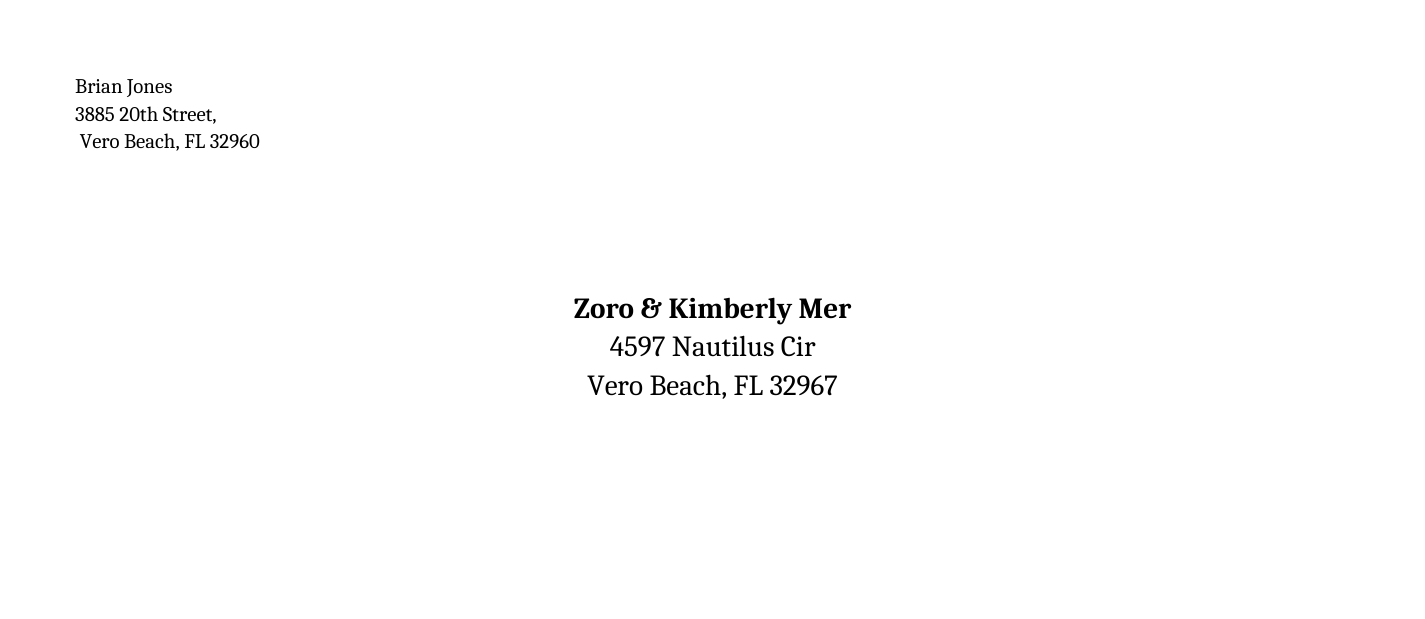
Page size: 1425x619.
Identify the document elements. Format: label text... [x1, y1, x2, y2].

text Brian Jones 3885 20th Street, Vero Beach, FL 32960 [75, 75, 1350, 154]
text Zoro & Kimberly Mer 4597 Nautilus Cir Vero Beach, FL 32967 [75, 292, 1350, 402]
